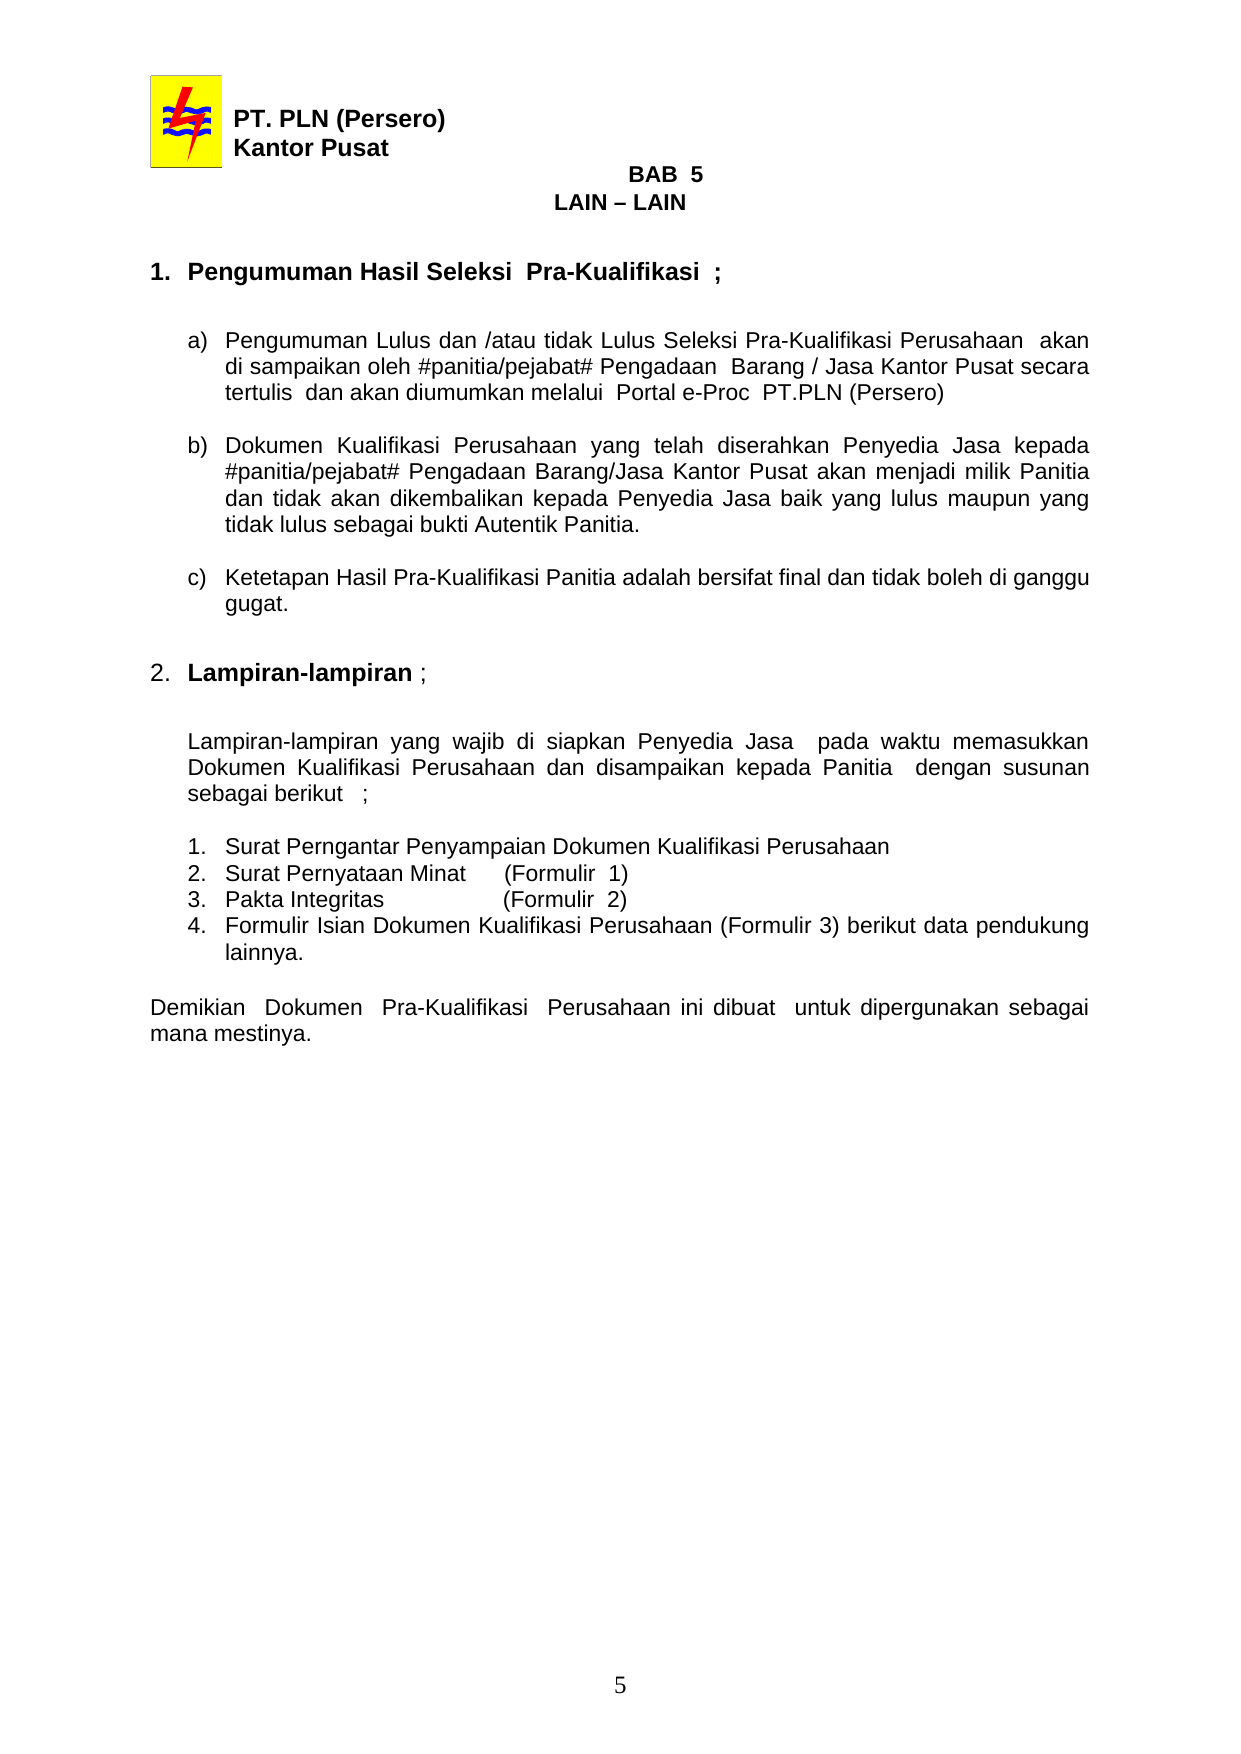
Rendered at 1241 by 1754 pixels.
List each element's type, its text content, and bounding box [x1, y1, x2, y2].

list Ketetapan Hasil Pra-Kualifikasi Panitia adalah bersifat final dan tidak boleh di ganggu gugat. [187, 564, 1090, 616]
list Dokumen Kualifikasi Perusahaan yang telah diserahkan Penyedia Jasa kepada #panitia/pejabat# Pengadaan Barang/Jasa Kantor Pusat akan menjadi milik Panitia dan tidak akan dikembalikan kepada Penyedia Jasa baik yang lulus maupun yang tidak lulus sebagai bukti Autentik Panitia. [187, 432, 1090, 537]
text LAIN – LAIN [150, 189, 1090, 215]
list Pengumuman Lulus dan /atau tidak Lulus Seleksi Pra-Kualifikasi Perusahaan akan di sampaikan oleh #panitia/pejabat# Pengadaan Barang / Jasa Kantor Pusat secara tertulis dan akan diumumkan melalui Portal e-Proc PT.PLN (Persero) [187, 327, 1090, 406]
list Surat Pernyataan Minat (Formulir 1) [187, 859, 1090, 886]
list Surat Perngantar Penyampaian Dokumen Kualifikasi Perusahaan [187, 833, 1090, 859]
list Lampiran-lampiran ; [150, 658, 1090, 686]
list Formulir Isian Dokumen Kualifikasi Perusahaan (Formulir 3) berikut data pendukung lainnya. [187, 912, 1090, 965]
text BAB 5 [150, 161, 1090, 188]
list Pengumuman Hasil Seleksi Pra-Kualifikasi ; [150, 257, 1090, 285]
text Lampiran-lampiran yang wajib di siapkan Penyedia Jasa pada waktu memasukkan Dokumen Kualifikasi Perusahaan dan disampaikan kepada Panitia dengan susunan sebagai berikut ; [187, 728, 1090, 807]
text Demikian Dokumen Pra-Kualifikasi Perusahaan ini dibuat untuk dipergunakan sebagai mana mestinya. [150, 994, 1090, 1046]
list Pakta Integritas (Formulir 2) [187, 886, 1090, 912]
